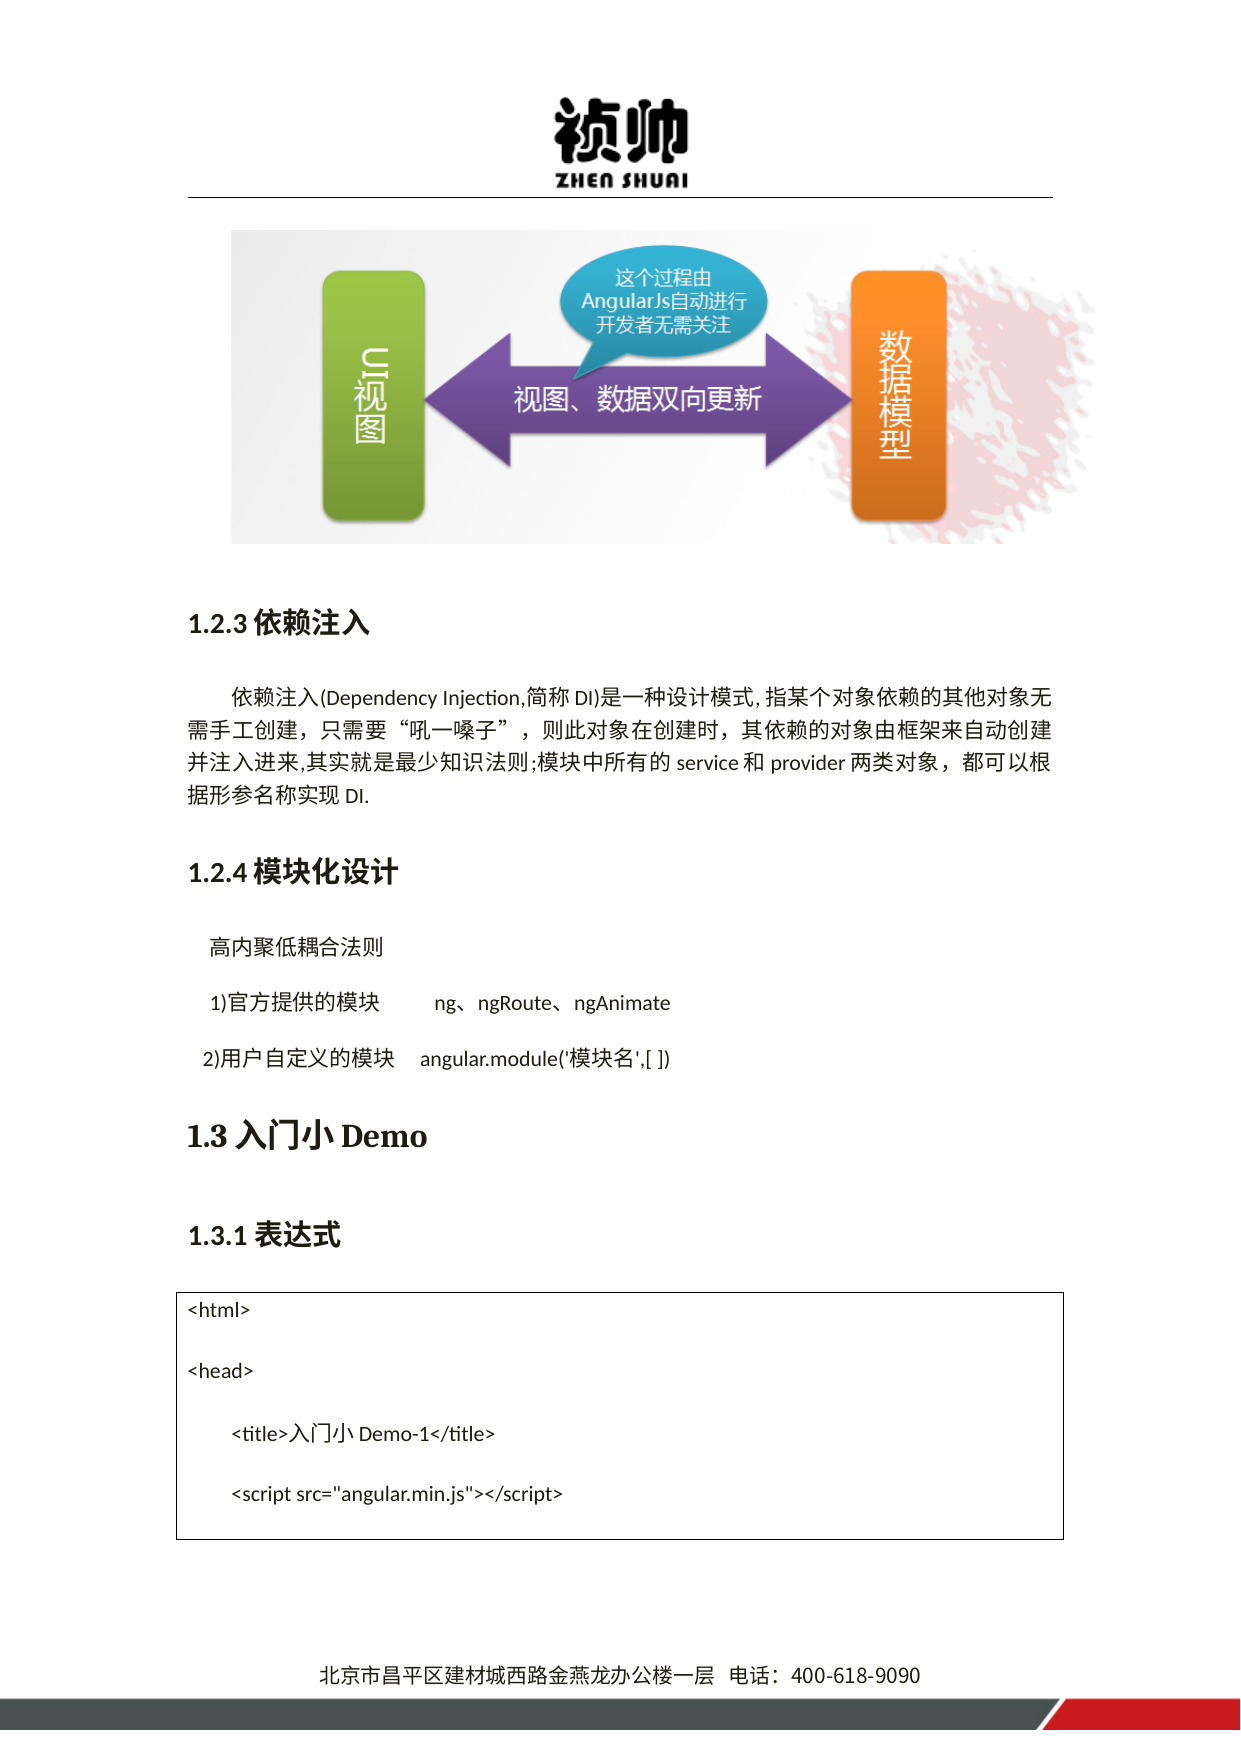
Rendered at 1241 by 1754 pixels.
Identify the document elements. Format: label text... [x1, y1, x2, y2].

text 2)用户自定义的模块 angular.module('模块名',[ ]) [187, 1041, 1053, 1073]
picture [231, 230, 1096, 544]
text 高内聚低耦合法则 [187, 929, 1053, 962]
subtitle 1.3入门小Demo [187, 1101, 1053, 1166]
subtitle 1.3.1 表达式 [187, 1200, 1053, 1265]
table_header <html> <head> <title>入门小Demo-1</title> <script src="angular.min.js"></script> </head> <body ng-app> {{100+100}} </body> </html> [177, 1293, 1063, 1538]
text 1)官方提供的模块 ng、ngRoute、ngAnimate [187, 985, 1053, 1017]
subtitle 1.2.3依赖注入 [187, 588, 1053, 653]
text 依赖注入(Dependency Injection,简称DI)是一种设计模式, 指某个对象依赖的其他对象无需手工创建，只需要“吼一嗓子”，则此对象在创建时，其依赖的对象由框架来自动创建并注入进来,其实就是最少知识法则;模块中所有的service和provider两类对象，都可以根据形参名称实现DI. [187, 680, 1053, 810]
picture [543, 88, 697, 195]
picture [0, 1639, 1241, 1730]
subtitle 1.2.4模块化设计 [187, 837, 1053, 902]
